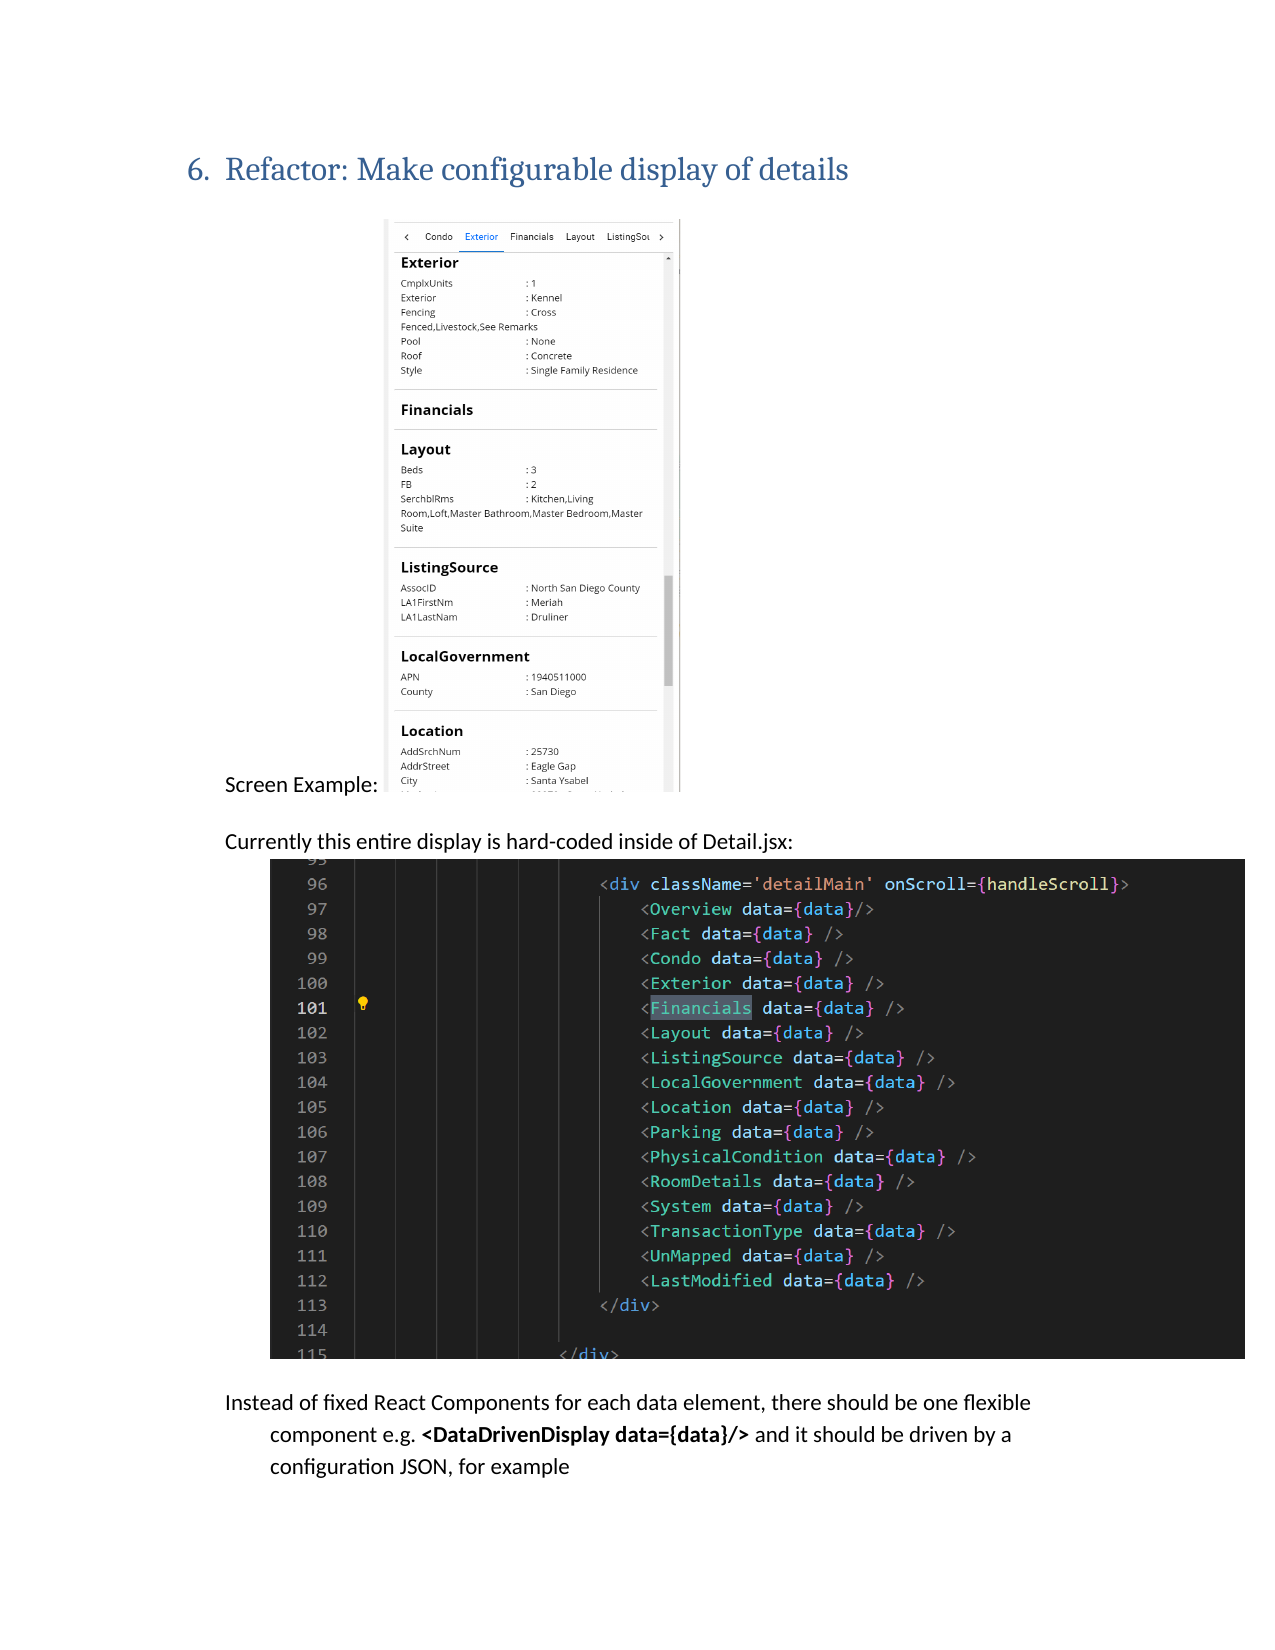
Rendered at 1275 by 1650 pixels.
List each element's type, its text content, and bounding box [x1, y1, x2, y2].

picture [383, 219, 681, 792]
picture [270, 859, 1245, 1359]
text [225, 1388, 1125, 1481]
subtitle Refactor: Make configurable display of details [187, 150, 1125, 188]
